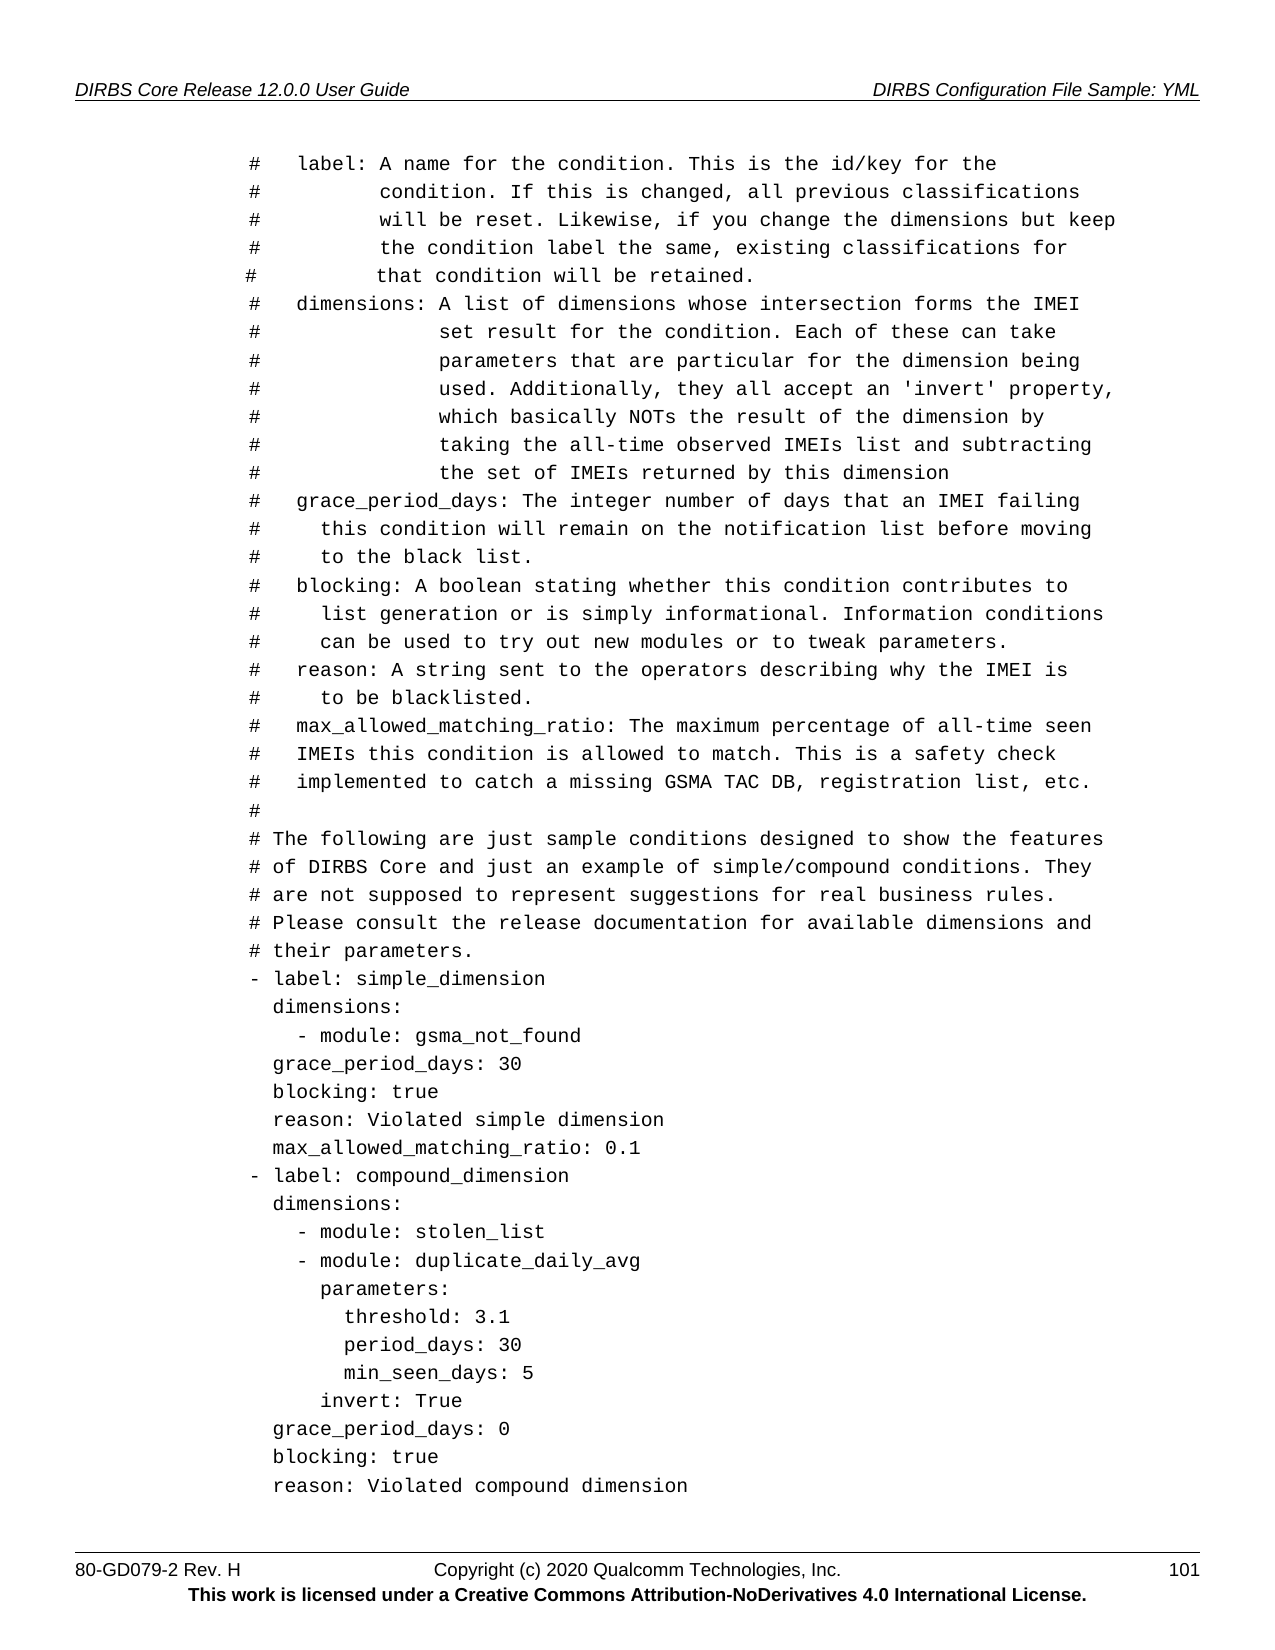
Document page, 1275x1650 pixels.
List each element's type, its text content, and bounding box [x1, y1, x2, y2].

text # taking the all-time observed IMEIs list and subtracting [225, 431, 1125, 457]
text # IMEIs this condition is allowed to match. This is a safety check [225, 741, 1125, 767]
text # Please consult the release documentation for available dimensions and [225, 909, 1125, 935]
text # The following are just sample conditions designed to show the features [225, 825, 1125, 851]
text - label: simple_dimension [225, 966, 1125, 992]
text # parameters that are particular for the dimension being [225, 347, 1125, 373]
text blocking: true [225, 1078, 1125, 1104]
text reason: Violated simple dimension [225, 1106, 1125, 1132]
text # max_allowed_matching_ratio: The maximum percentage of all-time seen [225, 712, 1125, 738]
text # the condition label the same, existing classifications for [225, 234, 1125, 260]
text - module: stolen_list [225, 1219, 1125, 1245]
text dimensions: [225, 994, 1125, 1020]
text # implemented to catch a missing GSMA TAC DB, registration list, etc. [225, 769, 1125, 795]
text # are not supposed to represent suggestions for real business rules. [225, 881, 1125, 907]
text - module: gsma_not_found [225, 1022, 1125, 1048]
text min_seen_days: 5 [225, 1359, 1125, 1385]
text # this condition will remain on the notification list before moving [225, 516, 1125, 542]
text dimensions: [225, 1191, 1125, 1217]
text # [225, 797, 1125, 823]
text # dimensions: A list of dimensions whose intersection forms the IMEI [225, 291, 1125, 317]
text max_allowed_matching_ratio: 0.1 [225, 1134, 1125, 1160]
text invert: True [225, 1387, 1125, 1413]
text # that condition will be retained. [150, 262, 1125, 288]
text - module: duplicate_daily_avg [225, 1247, 1125, 1273]
text - label: compound_dimension [225, 1162, 1125, 1188]
text # which basically NOTs the result of the dimension by [225, 403, 1125, 429]
text # blocking: A boolean stating whether this condition contributes to [225, 572, 1125, 598]
text # grace_period_days: The integer number of days that an IMEI failing [225, 487, 1125, 513]
text # can be used to try out new modules or to tweak parameters. [225, 628, 1125, 654]
text # used. Additionally, they all accept an 'invert' property, [225, 375, 1125, 401]
text # list generation or is simply informational. Information conditions [225, 600, 1125, 626]
text grace_period_days: 30 [225, 1050, 1125, 1076]
text grace_period_days: 0 [225, 1416, 1125, 1442]
text # the set of IMEIs returned by this dimension [225, 459, 1125, 485]
text # their parameters. [225, 937, 1125, 963]
text # to be blacklisted. [225, 684, 1125, 710]
text # reason: A string sent to the operators describing why the IMEI is [225, 656, 1125, 682]
text reason: Violated compound dimension [225, 1472, 1125, 1498]
text # condition. If this is changed, all previous classifications [225, 178, 1125, 204]
text blocking: true [225, 1444, 1125, 1470]
text # label: A name for the condition. This is the id/key for the [225, 150, 1125, 176]
text parameters: [225, 1275, 1125, 1301]
text threshold: 3.1 [225, 1303, 1125, 1329]
text # will be reset. Likewise, if you change the dimensions but keep [225, 206, 1125, 232]
text # set result for the condition. Each of these can take [225, 319, 1125, 345]
text # to the black list. [225, 544, 1125, 570]
text period_days: 30 [225, 1331, 1125, 1357]
text # of DIRBS Core and just an example of simple/compound conditions. They [225, 853, 1125, 879]
